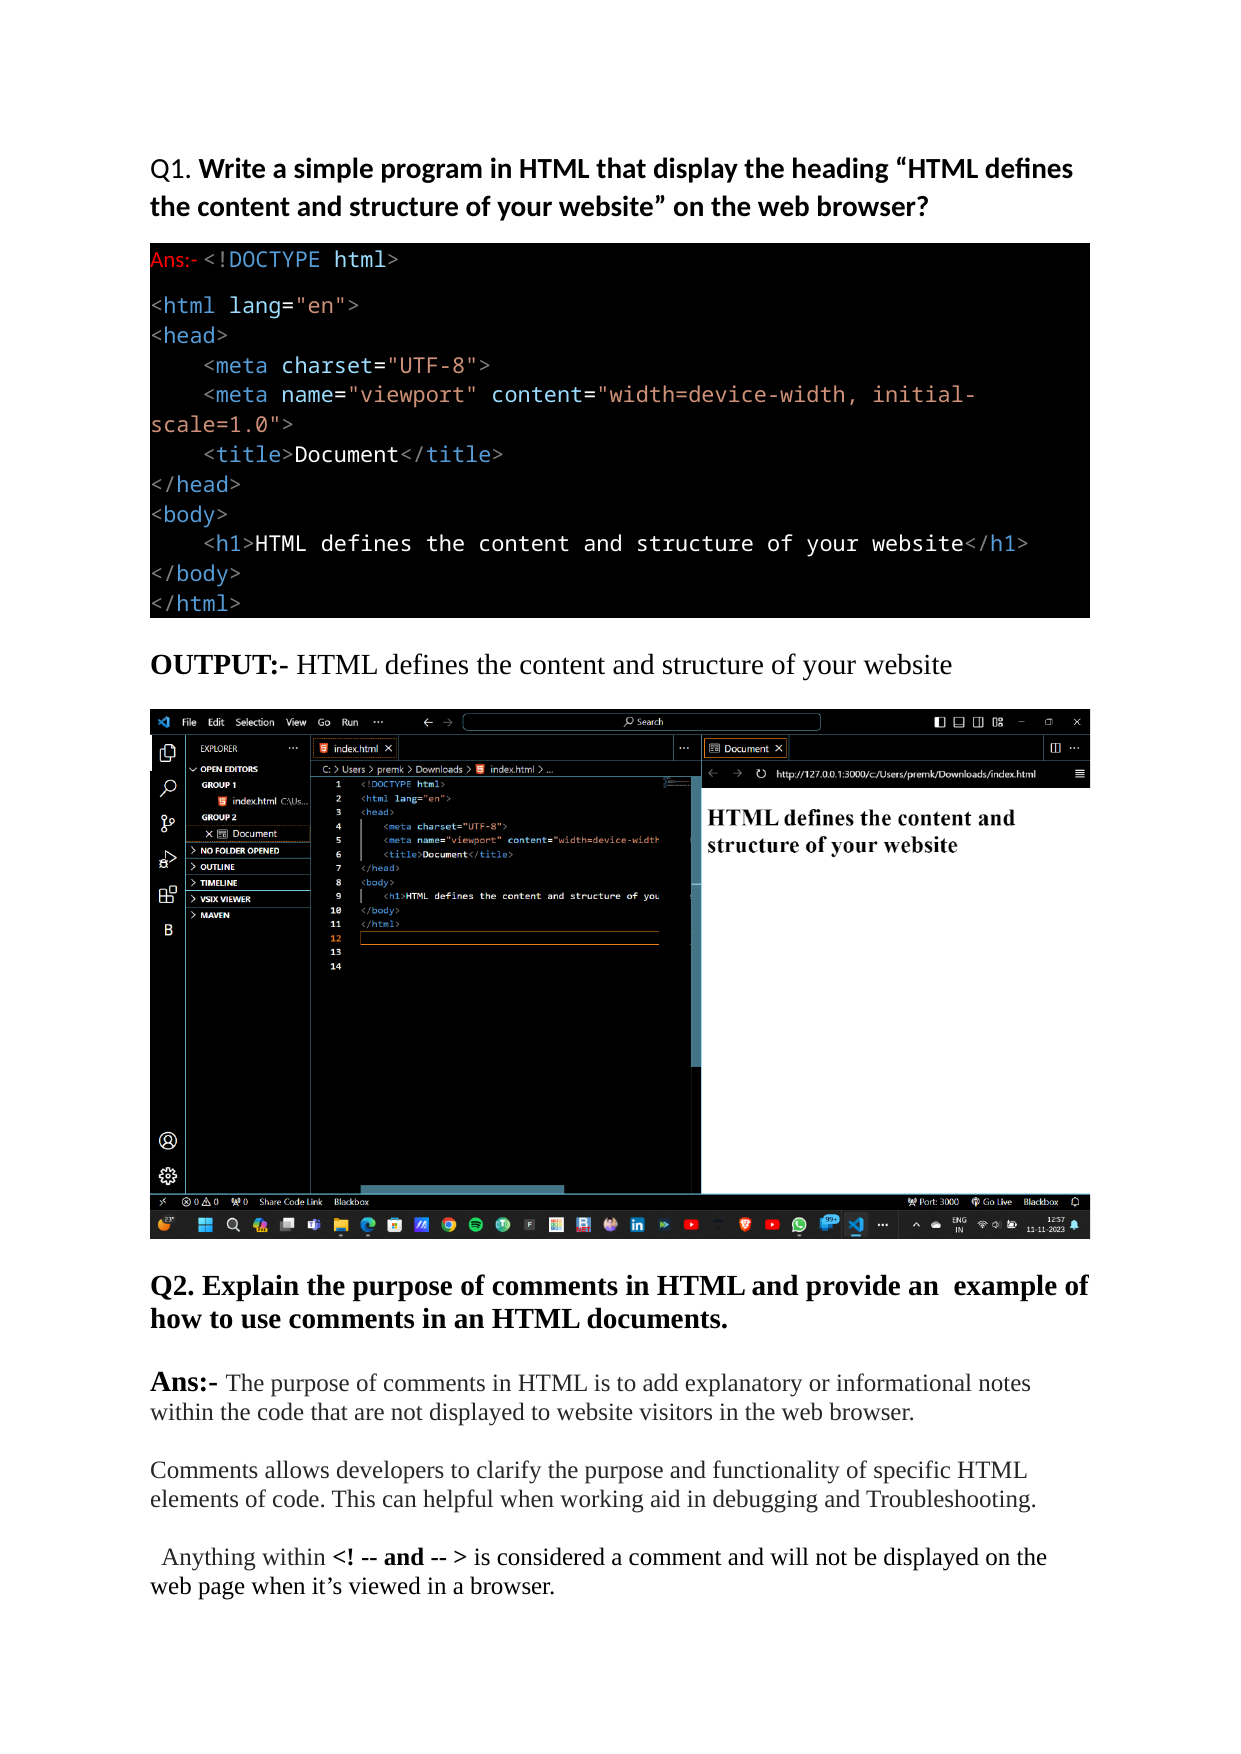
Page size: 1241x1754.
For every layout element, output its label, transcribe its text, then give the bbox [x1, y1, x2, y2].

text Q1. Write a simple program in HTML that display the heading “HTML defines the content and structure of your website” on the web browser? [150, 150, 1090, 224]
subtitle OUTPUT:- HTML defines the content and structure of your website [150, 647, 1090, 680]
text <h1>HTML defines the content and structure of your website</h1> [150, 528, 1090, 558]
subtitle Ans:- The purpose of comments in HTML is to add explanatory or informational notes within the code that are not displayed to website visitors in the web browser. [150, 1364, 1090, 1426]
text </head> [150, 469, 1090, 498]
text </html> [150, 588, 1090, 618]
text <meta charset="UTF-8"> [150, 349, 1090, 379]
text Ans:- <!DOCTYPE html> [150, 243, 1090, 273]
text </body> [150, 558, 1090, 588]
subtitle Comments allows developers to clarify the purpose and functionality of specific HTML elements of code. This can helpful when working aid in debugging and Troubleshooting. [150, 1455, 1090, 1513]
subtitle Q2. Explain the purpose of comments in HTML and provide an example of how to use comments in an HTML documents. [150, 1268, 1090, 1335]
subtitle Anything within <! -- and -- > is considered a comment and will not be displayed on the web page when it’s viewed in a browser. [150, 1542, 1090, 1599]
picture [150, 709, 1091, 1239]
text <body> [150, 498, 1090, 528]
text <html lang="en"> [150, 290, 1090, 320]
text <meta name="viewport" content="width=device-width, initial-scale=1.0"> [150, 379, 1090, 439]
text <head> [150, 320, 1090, 349]
text <title>Document</title> [150, 439, 1090, 469]
